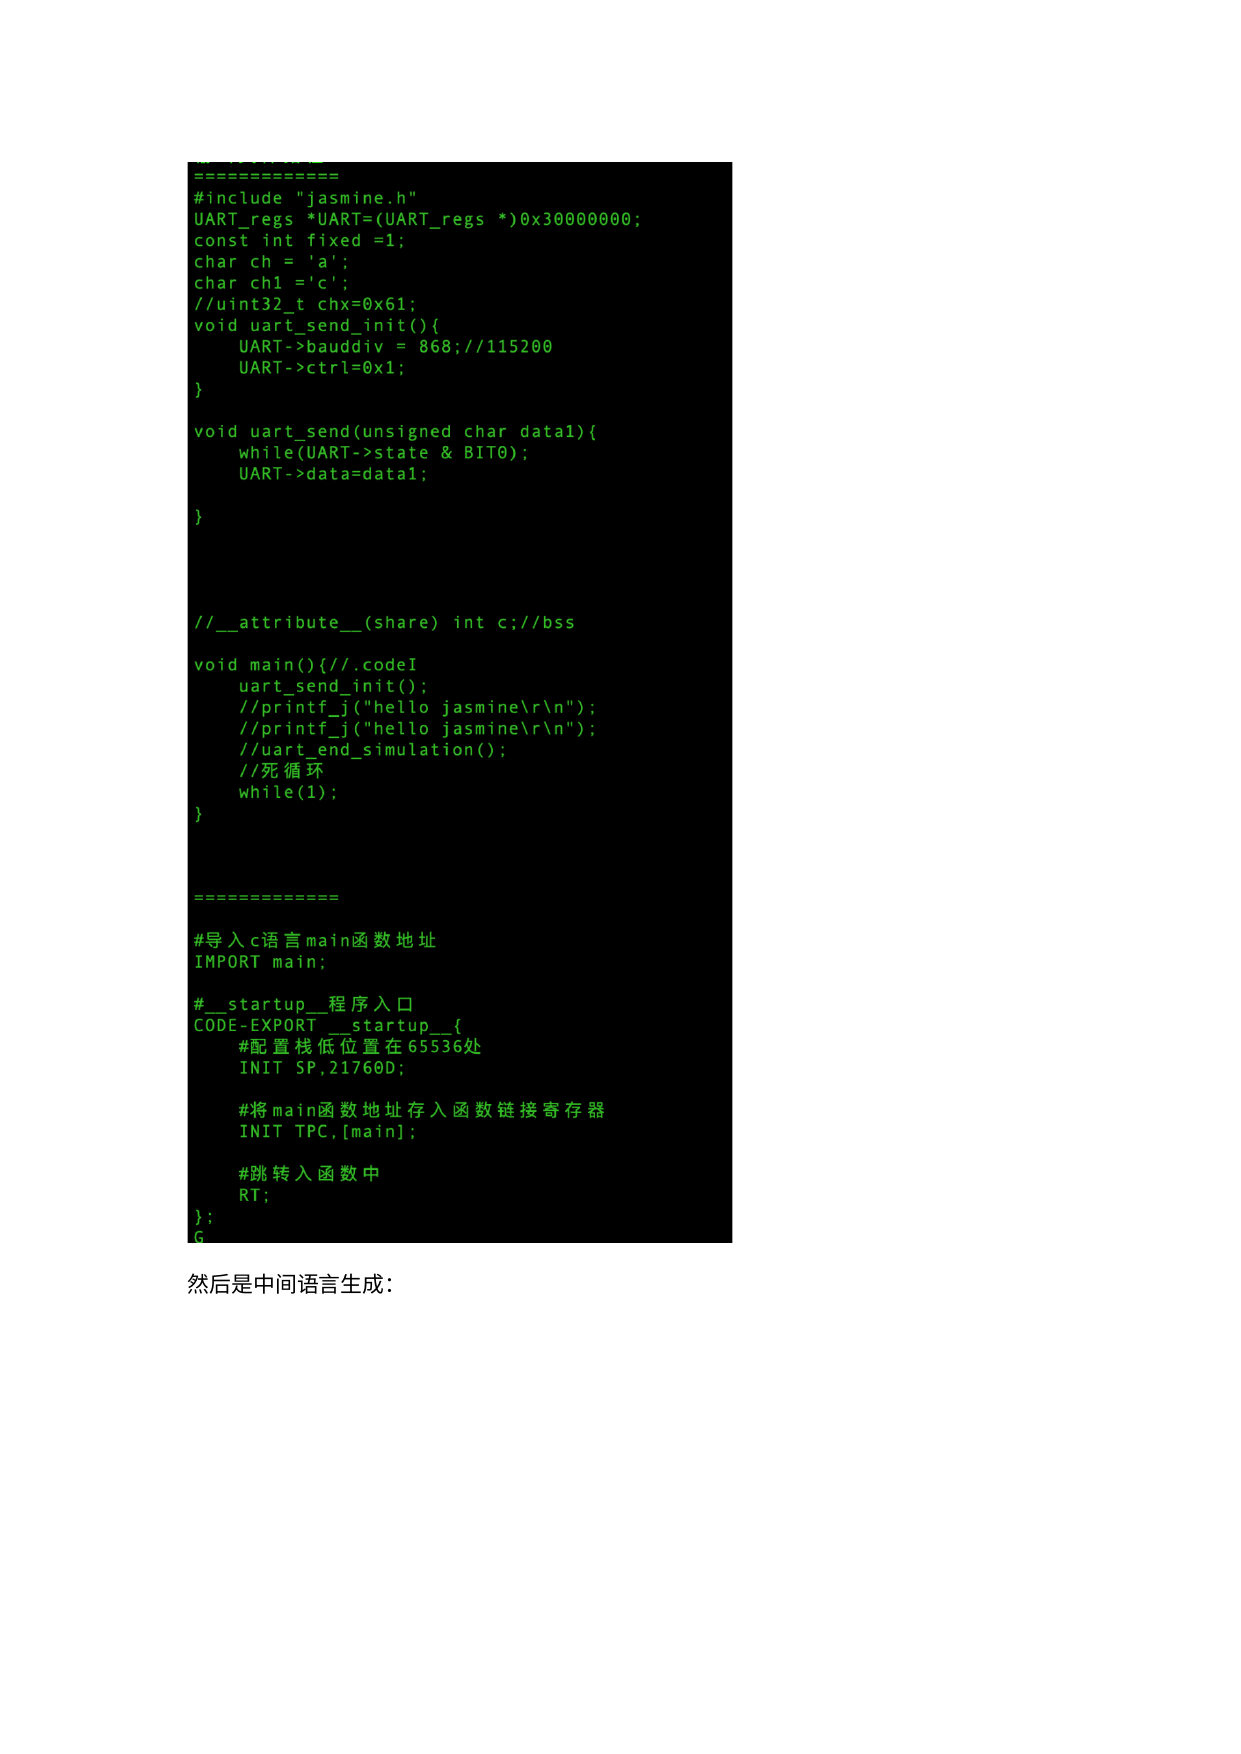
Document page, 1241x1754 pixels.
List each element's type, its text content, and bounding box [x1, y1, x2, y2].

picture [187, 162, 733, 1243]
text 然后是中间语言生成： [187, 1267, 1053, 1299]
